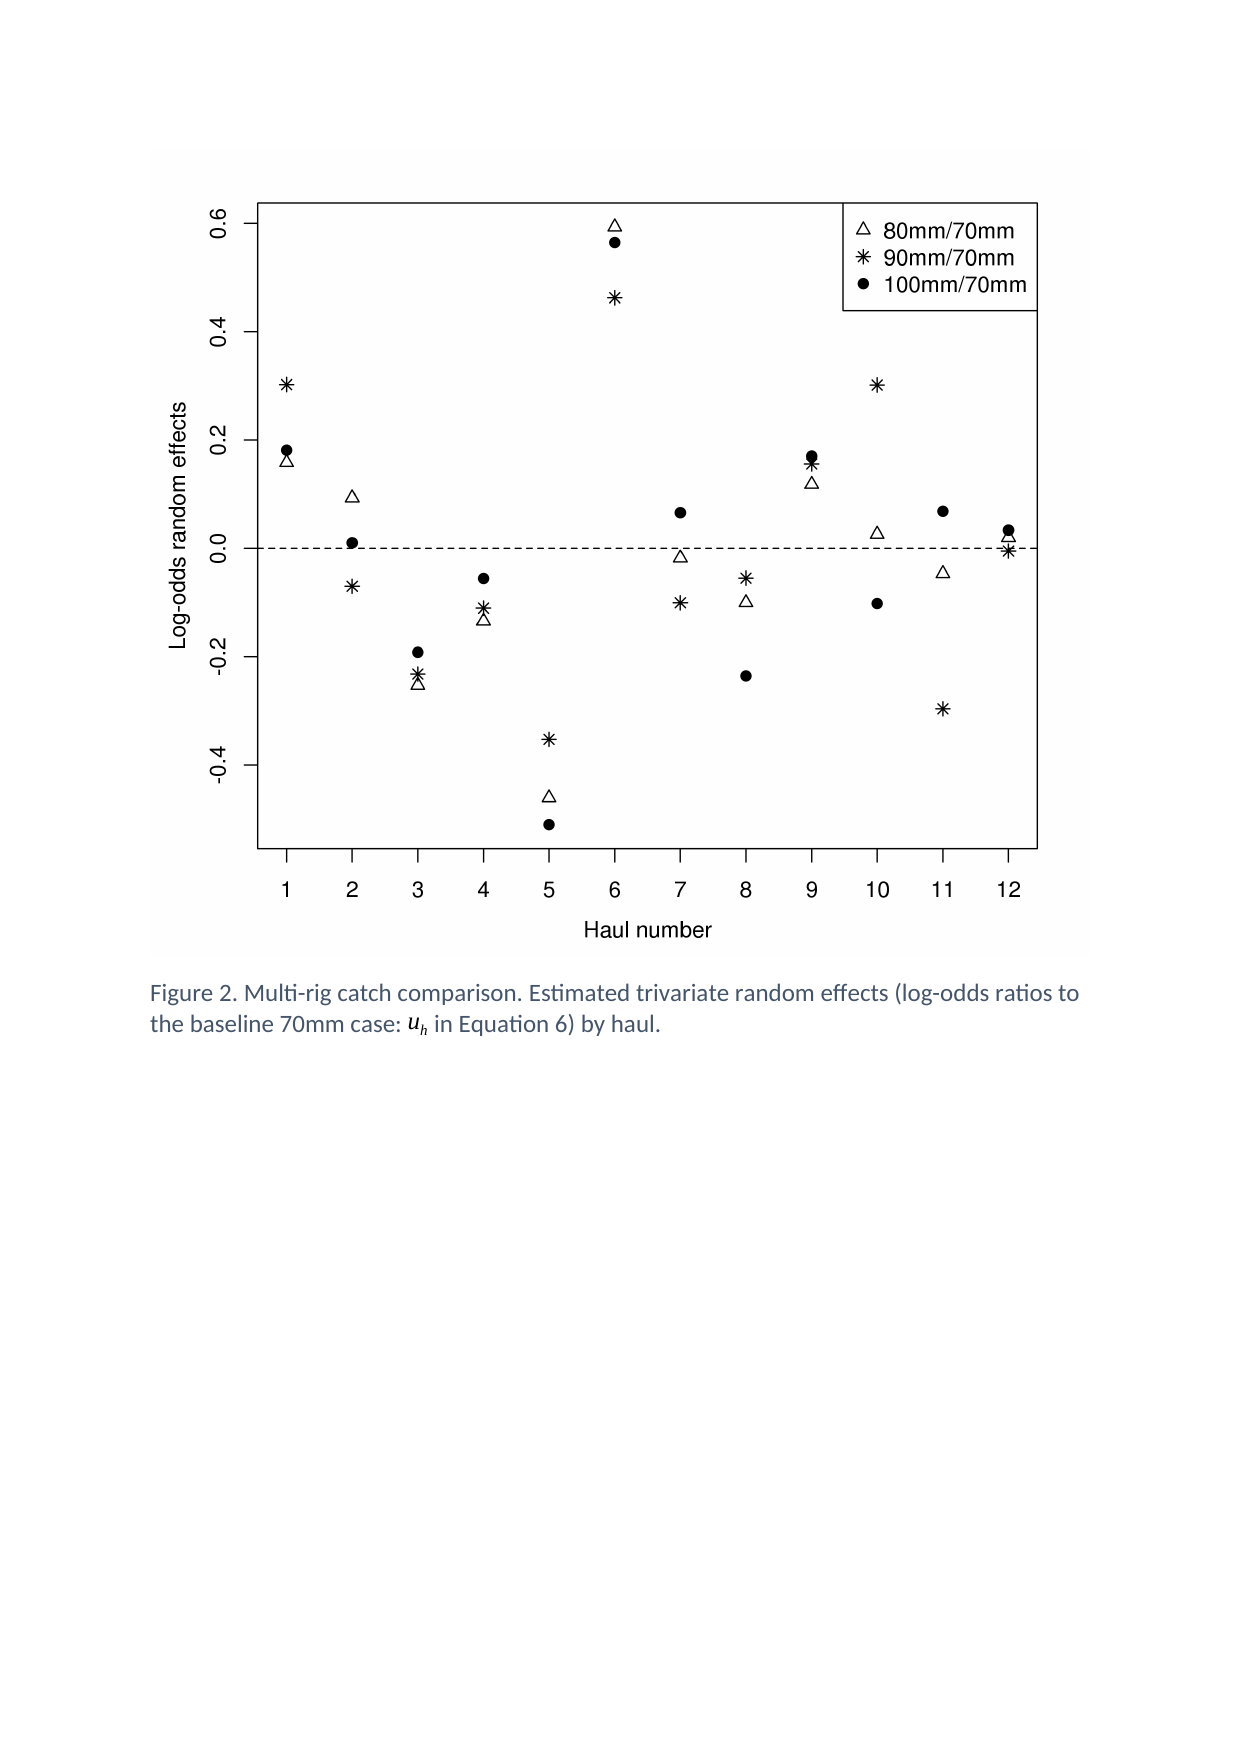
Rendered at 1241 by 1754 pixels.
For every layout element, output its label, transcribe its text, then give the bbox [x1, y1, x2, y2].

text Figure 2. Multi-rig catch comparison. Estimated trivariate random effects (log-odds ratios to the baseline 70mm case: in Equation 6) by haul. [150, 977, 1090, 1039]
picture [150, 150, 1091, 956]
